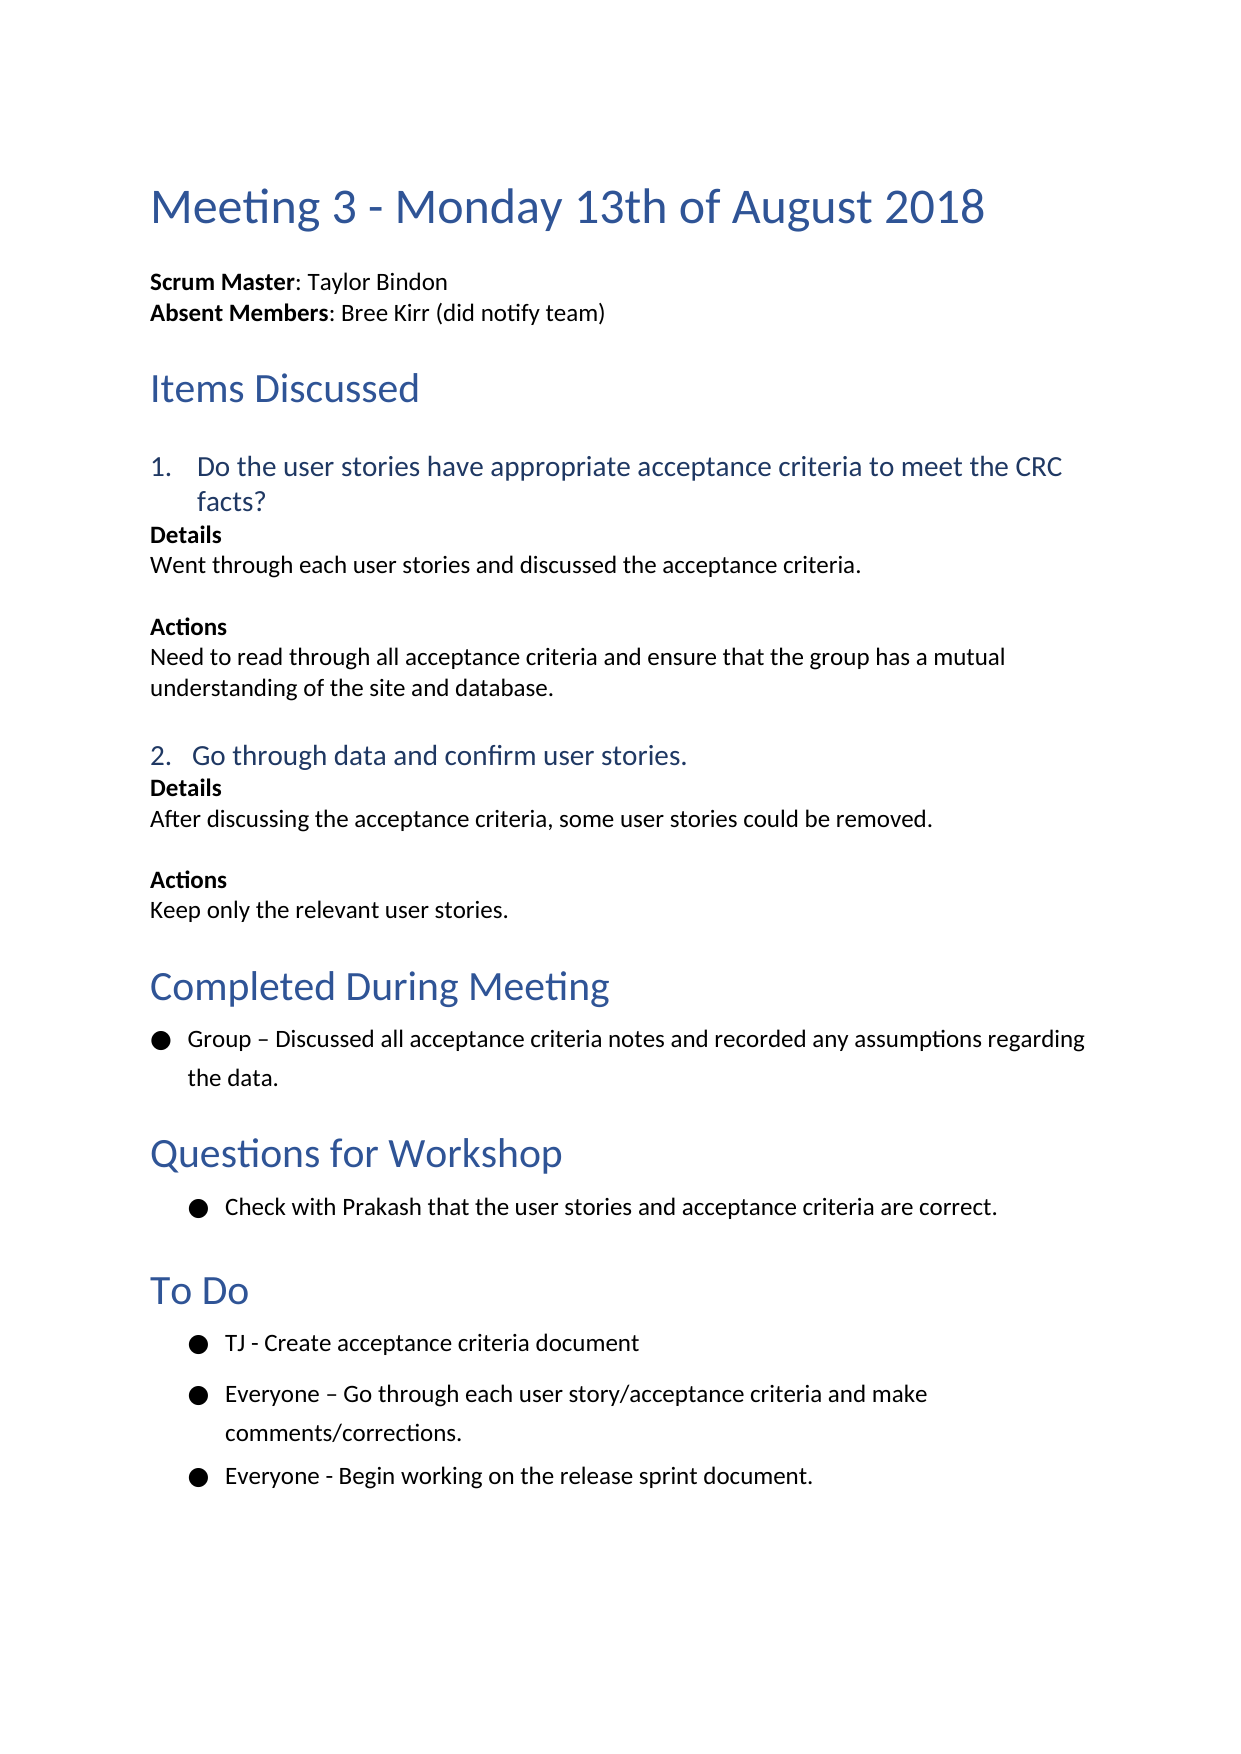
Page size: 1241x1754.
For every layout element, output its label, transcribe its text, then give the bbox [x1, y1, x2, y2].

subtitle Questions for Workshop [150, 1127, 1090, 1178]
text Absent Members: Bree Kirr (did notify team) [150, 297, 1090, 328]
list TJ - Create acceptance criteria document [187, 1315, 1090, 1366]
text Scrum Master: Taylor Bindon [150, 267, 1090, 297]
text Went through each user stories and discussed the acceptance criteria. [150, 549, 1090, 580]
text Actions [150, 611, 1090, 641]
text Details [150, 772, 1090, 803]
subtitle Do the user stories have appropriate acceptance criteria to meet the CRC facts? [150, 448, 1090, 519]
list Check with Prakash that the user stories and acceptance criteria are correct. [187, 1178, 1090, 1229]
list Everyone - Begin working on the release sprint document. [187, 1448, 1090, 1499]
text Details [150, 519, 1090, 549]
subtitle To Do [150, 1264, 1090, 1315]
subtitle Completed During Meeting [150, 960, 1090, 1011]
text Keep only the relevant user stories. [150, 894, 1090, 925]
list Everyone – Go through each user story/acceptance criteria and make comments/corrections. [187, 1366, 1090, 1448]
subtitle Meeting 3 - Monday 13th of August 2018 [150, 175, 1090, 236]
text Actions [150, 864, 1090, 894]
text Need to read through all acceptance criteria and ensure that the group has a mutual understanding of the site and database. [150, 641, 1090, 702]
subtitle 2. Go through data and confirm user stories. [150, 737, 1090, 772]
list Group – Discussed all acceptance criteria notes and recorded any assumptions regarding the data. [150, 1011, 1090, 1092]
text After discussing the acceptance criteria, some user stories could be removed. [150, 803, 1090, 833]
subtitle Items Discussed [150, 362, 1090, 413]
